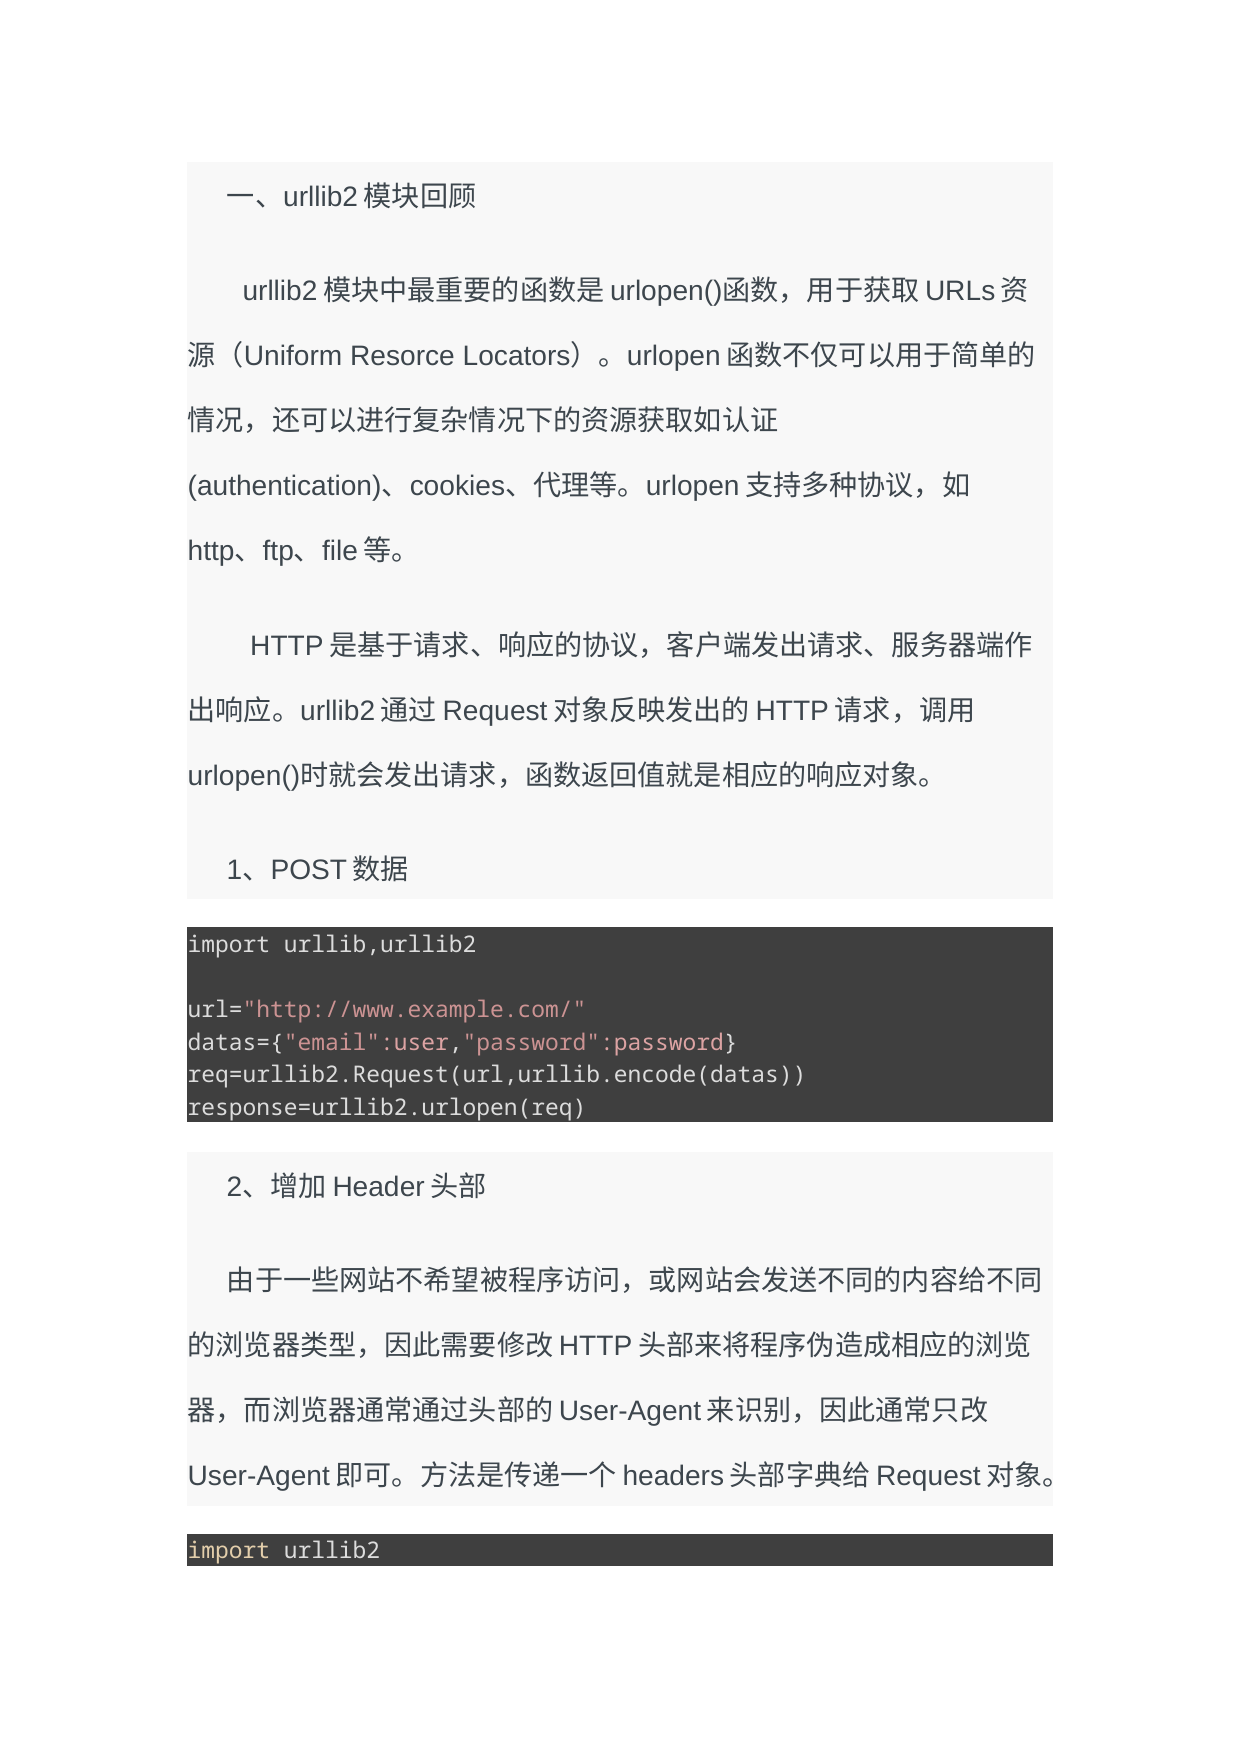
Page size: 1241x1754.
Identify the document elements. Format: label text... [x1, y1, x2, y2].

text datas={"email":user,"password":password} [187, 1025, 1053, 1057]
text 由于一些网站不希望被程序访问，或网站会发送不同的内容给不同的浏览器类型，因此需要修改HTTP头部来将程序伪造成相应的浏览器，而浏览器通常通过头部的User-Agent来识别，因此通常只改User-Agent即可。方法是传递一个headers头部字典给Request对象。 [187, 1246, 1053, 1506]
text urllib2模块中最重要的函数是urlopen()函数，用于获取URLs资源（Uniform Resorce Locators）。urlopen函数不仅可以用于简单的情况，还可以进行复杂情况下的资源获取如认证(authentication)、cookies、代理等。urlopen支持多种协议，如http、ftp、file等。 [187, 256, 1053, 581]
text import urllib,urllib2 [187, 927, 1053, 960]
text 1、POST数据 [187, 834, 1053, 899]
text response=urllib2.urlopen(req) [187, 1090, 1053, 1122]
text url="http://www.example.com/" [187, 992, 1053, 1025]
text import urllib2 [187, 1534, 1053, 1566]
text req=urllib2.Request(url,urllib.encode(datas)) [187, 1057, 1053, 1090]
text HTTP是基于请求、响应的协议，客户端发出请求、服务器端作出响应。urllib2通过Request对象反映发出的HTTP请求，调用urlopen()时就会发出请求，函数返回值就是相应的响应对象。 [187, 610, 1053, 805]
text 一、urllib2模块回顾 [187, 162, 1053, 227]
text 2、增加Header头部 [187, 1152, 1053, 1217]
